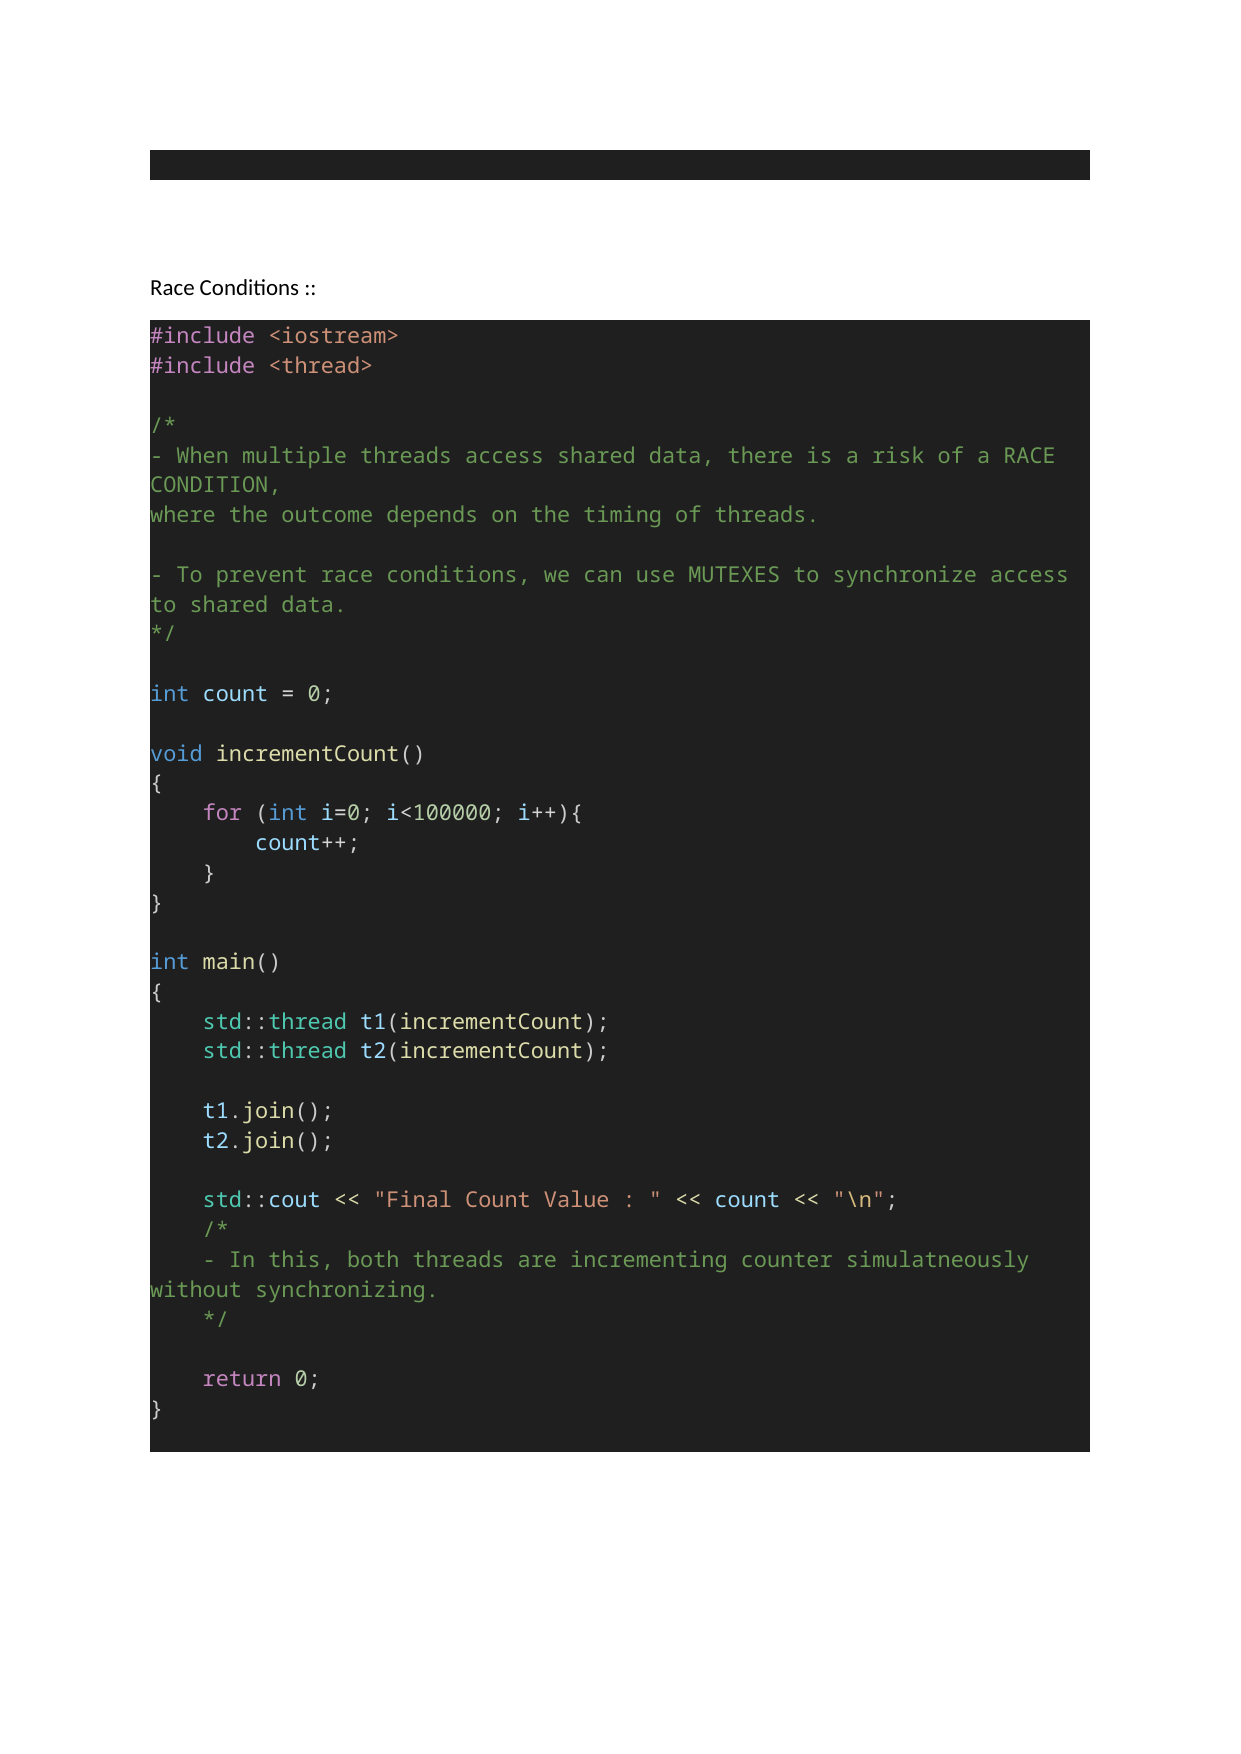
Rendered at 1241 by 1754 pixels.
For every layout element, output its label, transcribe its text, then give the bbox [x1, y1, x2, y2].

text t2.join(); [150, 1125, 1090, 1154]
text } [150, 1393, 1090, 1423]
text int count = 0; [150, 678, 1090, 708]
text return 0; [150, 1363, 1090, 1393]
text { [150, 767, 1090, 797]
text Race Conditions :: [150, 273, 1090, 302]
text */ [150, 1303, 1090, 1333]
text std::cout << "Final Count Value : " << count << "\n"; [150, 1184, 1090, 1214]
text } [150, 886, 1090, 916]
text /* [150, 1214, 1090, 1244]
text - To prevent race conditions, we can use MUTEXES to synchronize access to shared data. [150, 559, 1090, 618]
text #include <iostream> [150, 320, 1090, 350]
text t1.join(); [150, 1095, 1090, 1125]
text std::thread t1(incrementCount); [150, 1006, 1090, 1035]
text */ [150, 618, 1090, 648]
text { [150, 976, 1090, 1006]
text void incrementCount() [150, 737, 1090, 767]
text - In this, both threads are incrementing counter simulatneously without synchronizing. [150, 1244, 1090, 1303]
text count++; [150, 827, 1090, 857]
text #include <thread> [150, 350, 1090, 380]
text where the outcome depends on the timing of threads. [150, 499, 1090, 529]
text /* [150, 410, 1090, 439]
text } [150, 857, 1090, 886]
text int main() [150, 946, 1090, 976]
text - When multiple threads access shared data, there is a risk of a RACE CONDITION, [150, 439, 1090, 499]
text std::thread t2(incrementCount); [150, 1035, 1090, 1065]
text for (int i=0; i<100000; i++){ [150, 797, 1090, 827]
